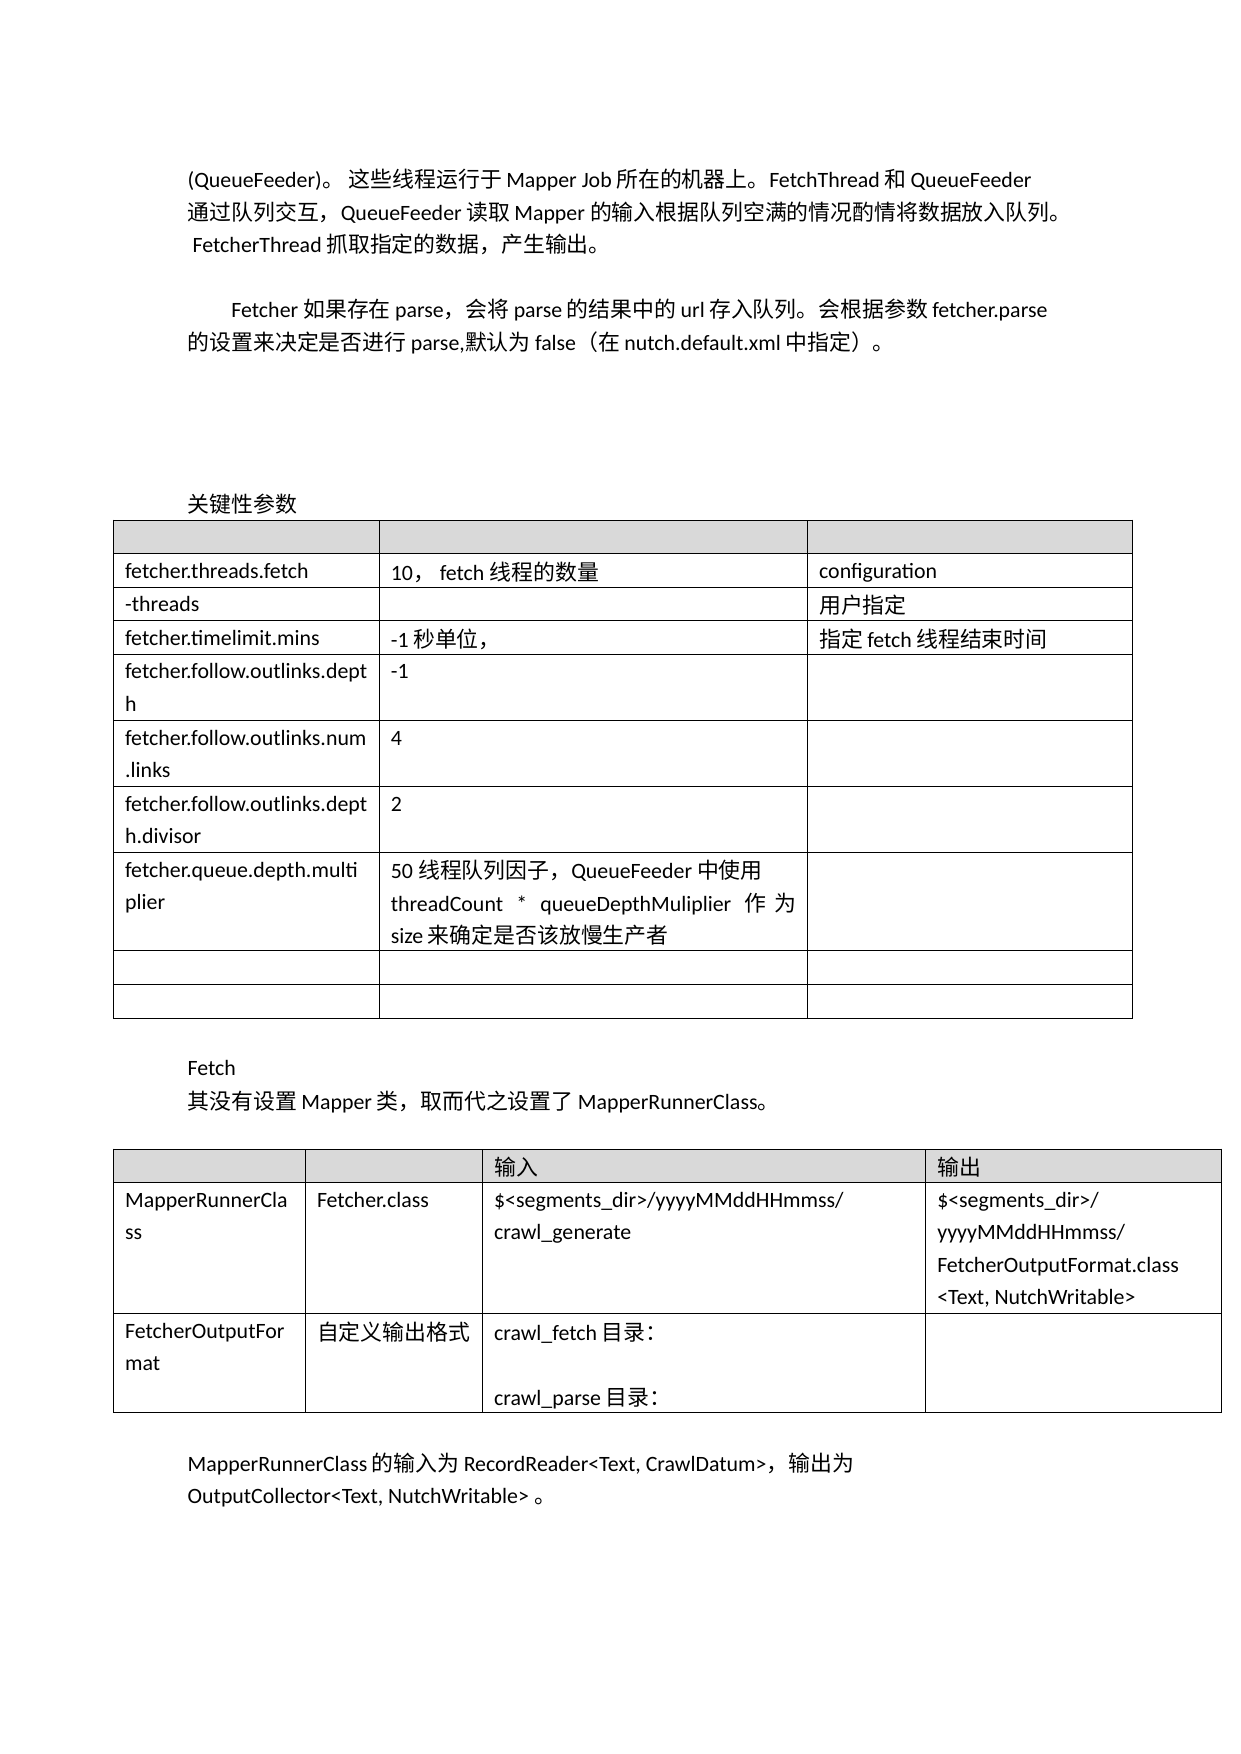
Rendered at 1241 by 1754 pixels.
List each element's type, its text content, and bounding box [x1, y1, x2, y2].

table_cell [808, 655, 1132, 720]
table_cell crawl_fetch目录： crawl_parse目录： [483, 1314, 925, 1412]
table_cell 2 [380, 787, 807, 852]
table_cell MapperRunnerClass [114, 1183, 305, 1313]
table_cell FetcherOutputFormat [114, 1314, 305, 1412]
table_header 输出 [926, 1150, 1221, 1182]
table_cell [808, 951, 1132, 984]
table_cell -1 [380, 655, 807, 720]
table_header [114, 521, 379, 553]
table_cell configuration [808, 554, 1132, 587]
table_cell $<segments_dir>/yyyyMMddHHmmss/crawl_generate [483, 1183, 925, 1313]
table_cell -threads [114, 588, 379, 620]
table_cell 指定fetch线程结束时间 [808, 621, 1132, 654]
text Fetcher 如果存在parse，会将parse的结果中的url存入队列。会根据参数fetcher.parse的设置来决定是否进行parse,默认为false（在nutch.default.xml中指定）。 [187, 292, 1053, 357]
table_cell [380, 588, 807, 620]
text 关键性参数 [187, 487, 1053, 519]
table_cell [926, 1314, 1221, 1412]
table_cell [380, 951, 807, 984]
table_cell -1秒单位， [380, 621, 807, 654]
table_header [114, 1150, 305, 1182]
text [187, 162, 1053, 259]
table_cell [808, 985, 1132, 1017]
table_cell 50 线程队列因子，QueueFeeder 中使用 threadCount * queueDepthMuliplier作为size来确定是否该放慢生产者 [380, 853, 807, 950]
text Fetch [187, 1051, 1053, 1083]
table_cell $<segments_dir>/yyyyMMddHHmmss/ FetcherOutputFormat.class <Text, NutchWritable> [926, 1183, 1221, 1313]
table_header [306, 1150, 482, 1182]
table_cell fetcher.follow.outlinks.num.links [114, 721, 379, 786]
table_cell 10， fetch 线程的数量 [380, 554, 807, 587]
table_cell [808, 853, 1132, 950]
table_cell Fetcher.class [306, 1183, 482, 1313]
table_cell 4 [380, 721, 807, 786]
table_header [380, 521, 807, 553]
table_cell [114, 985, 379, 1017]
text MapperRunnerClass的输入为RecordReader<Text, CrawlDatum>，输出为OutputCollector<Text, NutchWritable> 。 [187, 1445, 1053, 1510]
table_cell 用户指定 [808, 588, 1132, 620]
table_cell [380, 985, 807, 1017]
table_header [808, 521, 1132, 553]
table_cell [114, 951, 379, 984]
table_cell fetcher.follow.outlinks.depth [114, 655, 379, 720]
text 其没有设置Mapper类，取而代之设置了MapperRunnerClass。 [187, 1083, 1053, 1116]
table_cell [808, 721, 1132, 786]
table_cell fetcher.queue.depth.multiplier [114, 853, 379, 950]
table_header 输入 [483, 1150, 925, 1182]
table_cell 自定义输出格式 [306, 1314, 482, 1412]
table_cell fetcher.threads.fetch [114, 554, 379, 587]
table_cell [808, 787, 1132, 852]
table_cell fetcher.follow.outlinks.depth.divisor [114, 787, 379, 852]
table_cell fetcher.timelimit.mins [114, 621, 379, 654]
